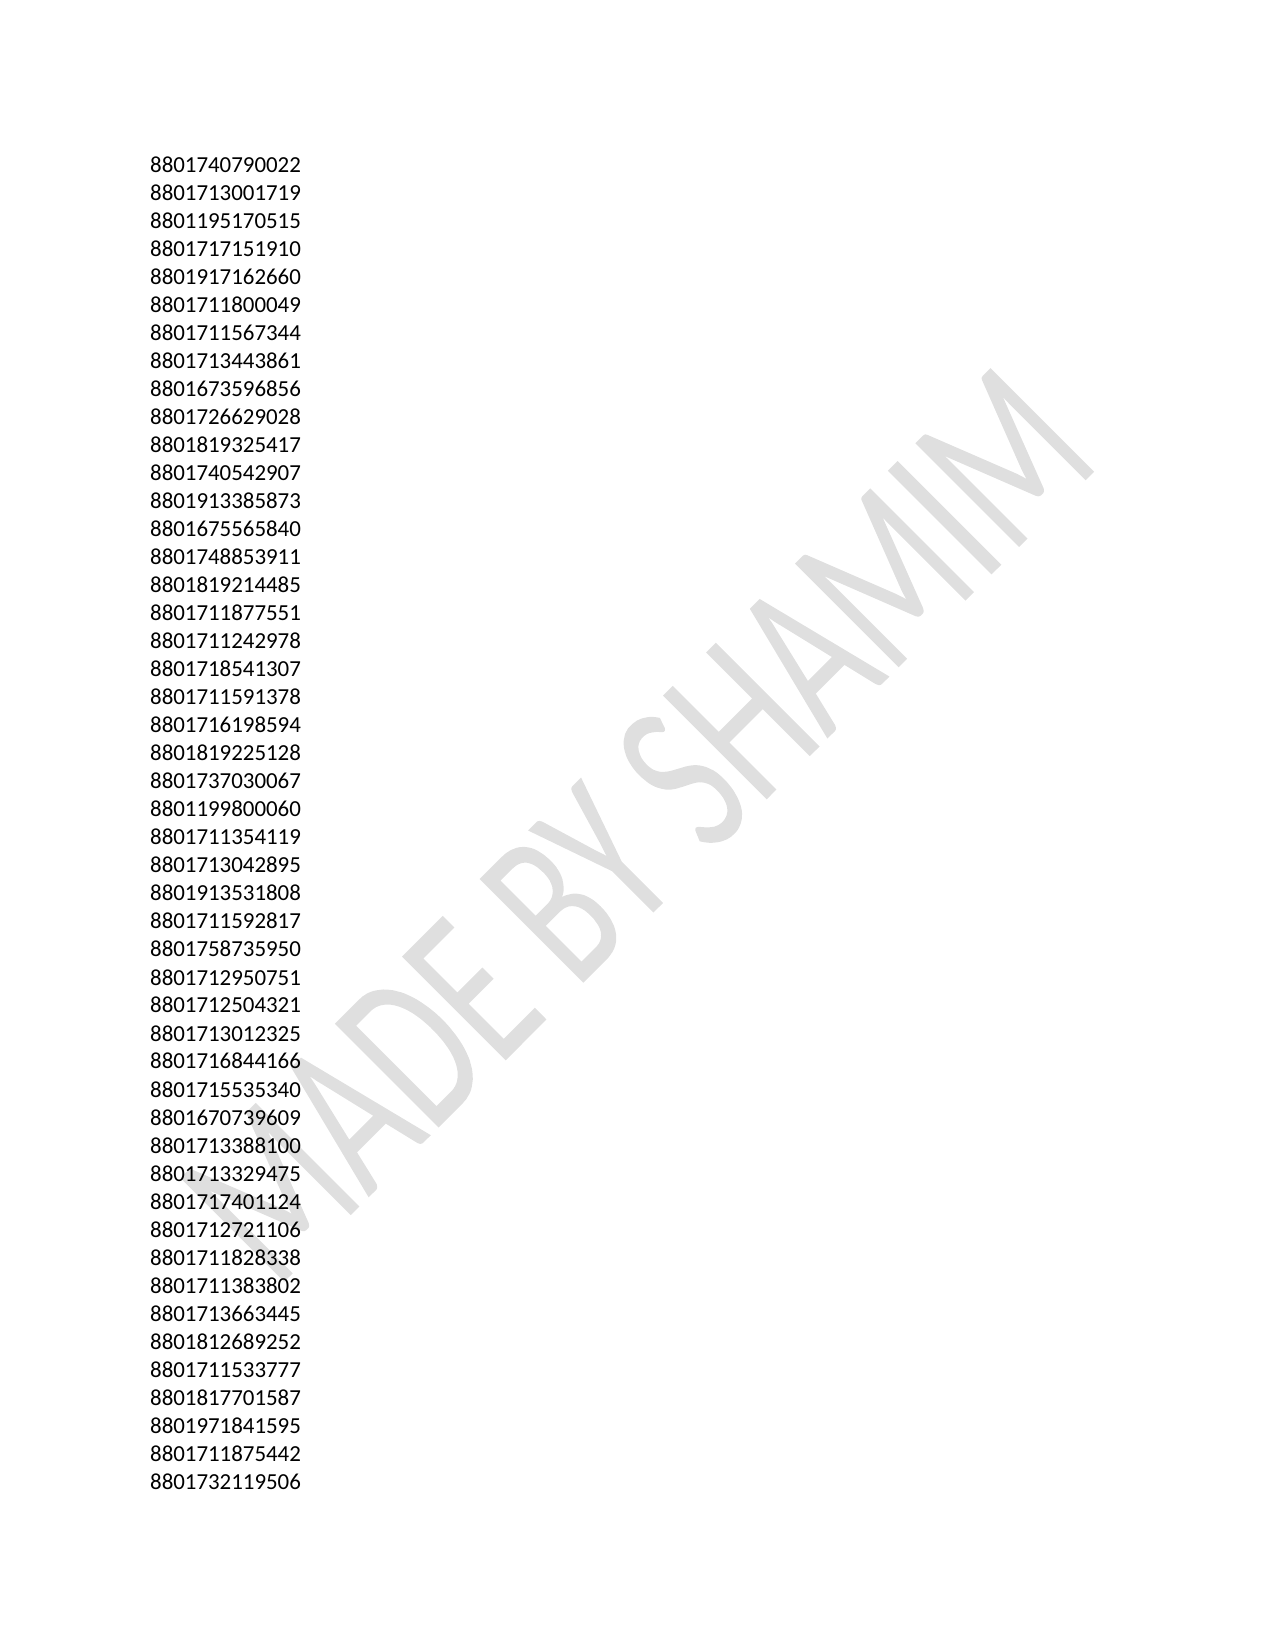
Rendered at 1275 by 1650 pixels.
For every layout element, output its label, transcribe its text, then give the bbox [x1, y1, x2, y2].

text 8801195170515 [150, 206, 1125, 234]
text 8801717401124 [150, 1187, 1125, 1215]
text 8801917162660 [150, 262, 1125, 290]
text 8801713443861 [150, 346, 1125, 374]
text 8801711354119 [150, 822, 1125, 851]
text 8801715535340 [150, 1075, 1125, 1103]
text 8801819214485 [150, 570, 1125, 598]
text 8801726629028 [150, 402, 1125, 430]
text 8801711592817 [150, 907, 1125, 934]
text 8801711800049 [150, 290, 1125, 318]
text 8801716844166 [150, 1047, 1125, 1075]
text 8801713042895 [150, 851, 1125, 878]
text 8801675565840 [150, 514, 1125, 542]
text 8801971841595 [150, 1411, 1125, 1439]
text 8801717151910 [150, 234, 1125, 262]
text 8801199800060 [150, 794, 1125, 822]
text 8801673596856 [150, 374, 1125, 402]
text 8801713388100 [150, 1131, 1125, 1159]
text 8801740542907 [150, 458, 1125, 486]
text 8801737030067 [150, 766, 1125, 794]
text 8801716198594 [150, 710, 1125, 738]
text 8801712721106 [150, 1215, 1125, 1243]
text 8801748853911 [150, 542, 1125, 570]
text 8801712950751 [150, 963, 1125, 991]
text 8801711242978 [150, 626, 1125, 654]
text 8801711828338 [150, 1243, 1125, 1271]
text 8801711383802 [150, 1271, 1125, 1299]
text 8801817701587 [150, 1383, 1125, 1411]
text 8801711567344 [150, 318, 1125, 346]
text 8801718541307 [150, 654, 1125, 682]
text 8801713663445 [150, 1299, 1125, 1327]
text 8801670739609 [150, 1103, 1125, 1131]
text 8801819325417 [150, 430, 1125, 458]
text 8801711877551 [150, 598, 1125, 626]
text 8801712504321 [150, 991, 1125, 1019]
text 8801711591378 [150, 682, 1125, 710]
text 8801913385873 [150, 486, 1125, 514]
text 8801713329475 [150, 1159, 1125, 1187]
text 8801732119506 [150, 1467, 1125, 1495]
text 8801711875442 [150, 1439, 1125, 1467]
text 8801740790022 [150, 150, 1125, 178]
text 8801711533777 [150, 1355, 1125, 1383]
text 8801819225128 [150, 738, 1125, 766]
text 8801812689252 [150, 1327, 1125, 1355]
text 8801713012325 [150, 1019, 1125, 1047]
text 8801758735950 [150, 934, 1125, 963]
text 8801913531808 [150, 878, 1125, 907]
text 8801713001719 [150, 178, 1125, 206]
